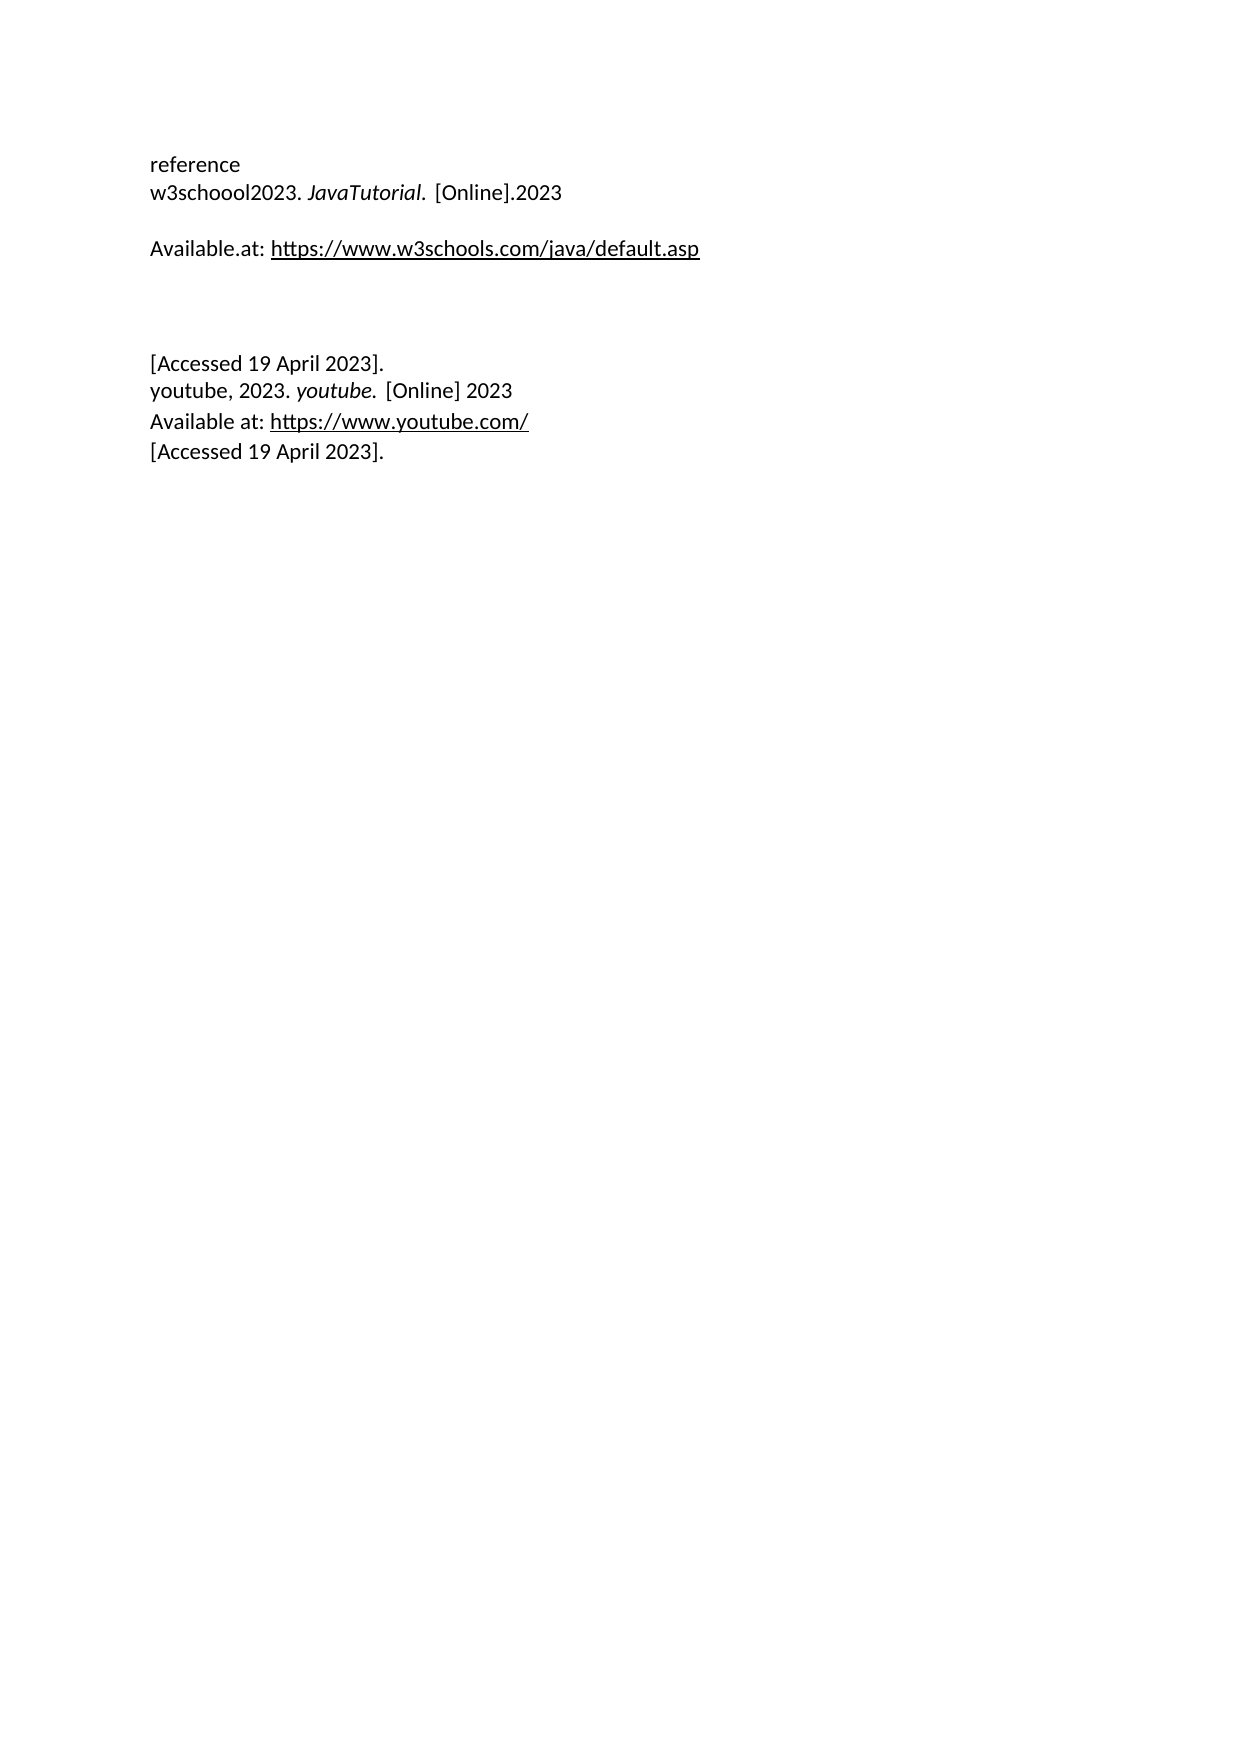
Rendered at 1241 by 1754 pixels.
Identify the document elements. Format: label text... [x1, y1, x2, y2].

text reference [150, 150, 1090, 178]
text w3schoool2023. JavaTutorial. [Online].2023 [150, 178, 1090, 234]
text [Accessed 19 April 2023]. [150, 349, 1090, 377]
text Available.at: https://www.w3schools.com/java/default.asp [150, 234, 1090, 290]
text youtube, 2023. youtube. [Online] 2023 Available at: https://www.youtube.com/ [Accessed 19 April 2023]. [150, 377, 1090, 465]
